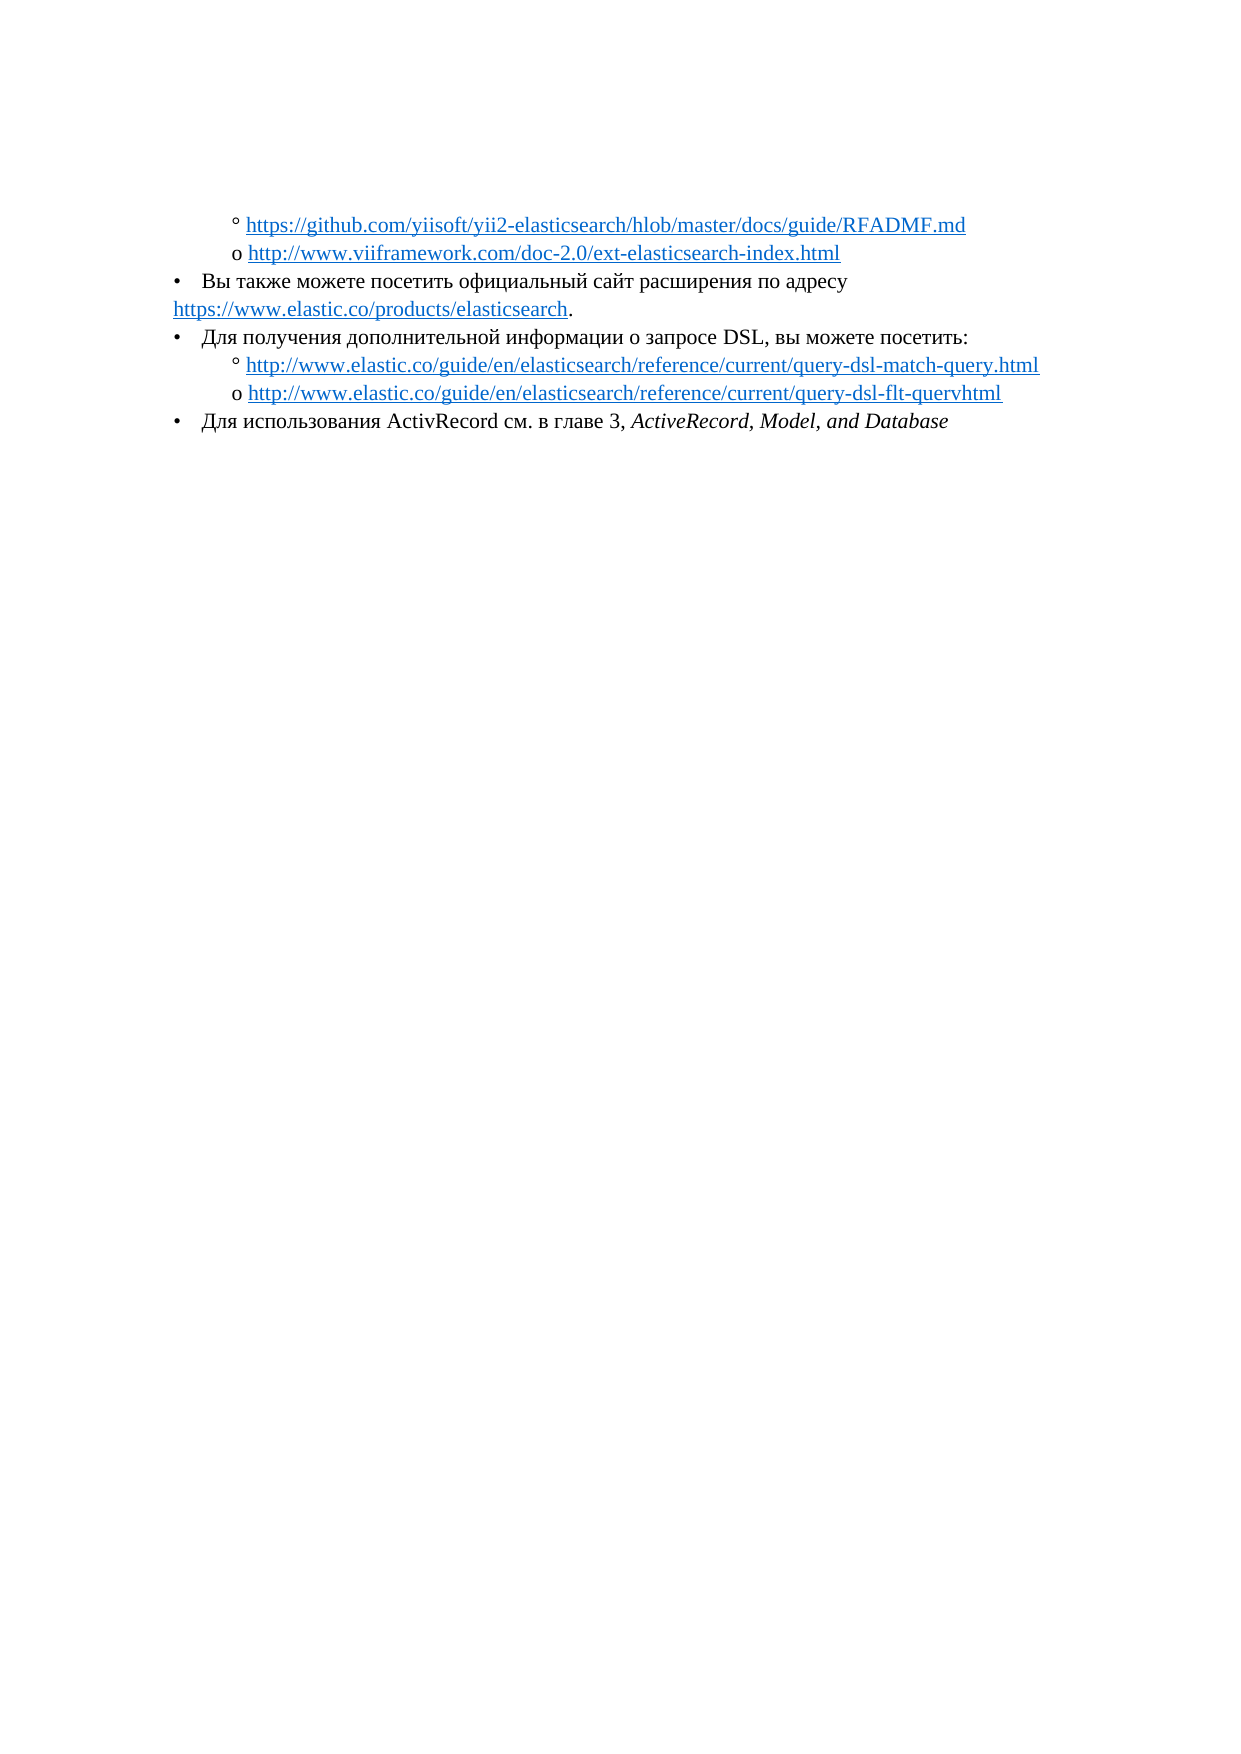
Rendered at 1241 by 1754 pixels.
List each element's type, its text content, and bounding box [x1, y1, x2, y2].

list Для получения дополнительной информации о запросе DSL, вы можете посетить: [173, 322, 1157, 350]
text ° http://www.elastic.co/guide/en/elasticsearch/reference/current/query-dsl-match-query.html o http://www.elastic.co/guide/en/elasticsearch/reference/current/query-dsl-flt-quervhtml [231, 350, 1082, 406]
text ° https://github.com/yiisoft/yii2-elasticsearch/hlob/master/docs/guide/RFADMF.md o http://www.viiframework.com/doc-2.0/ext-elasticsearch-index.html [231, 210, 990, 266]
list Вы также можете посетить официальный сайт расширения по адресу https://www.elastic.co/products/elasticsearch. [173, 266, 1157, 322]
list Для использования ActivRecord см. в главе 3, ActiveRecord, Model, and Database [173, 406, 1157, 434]
